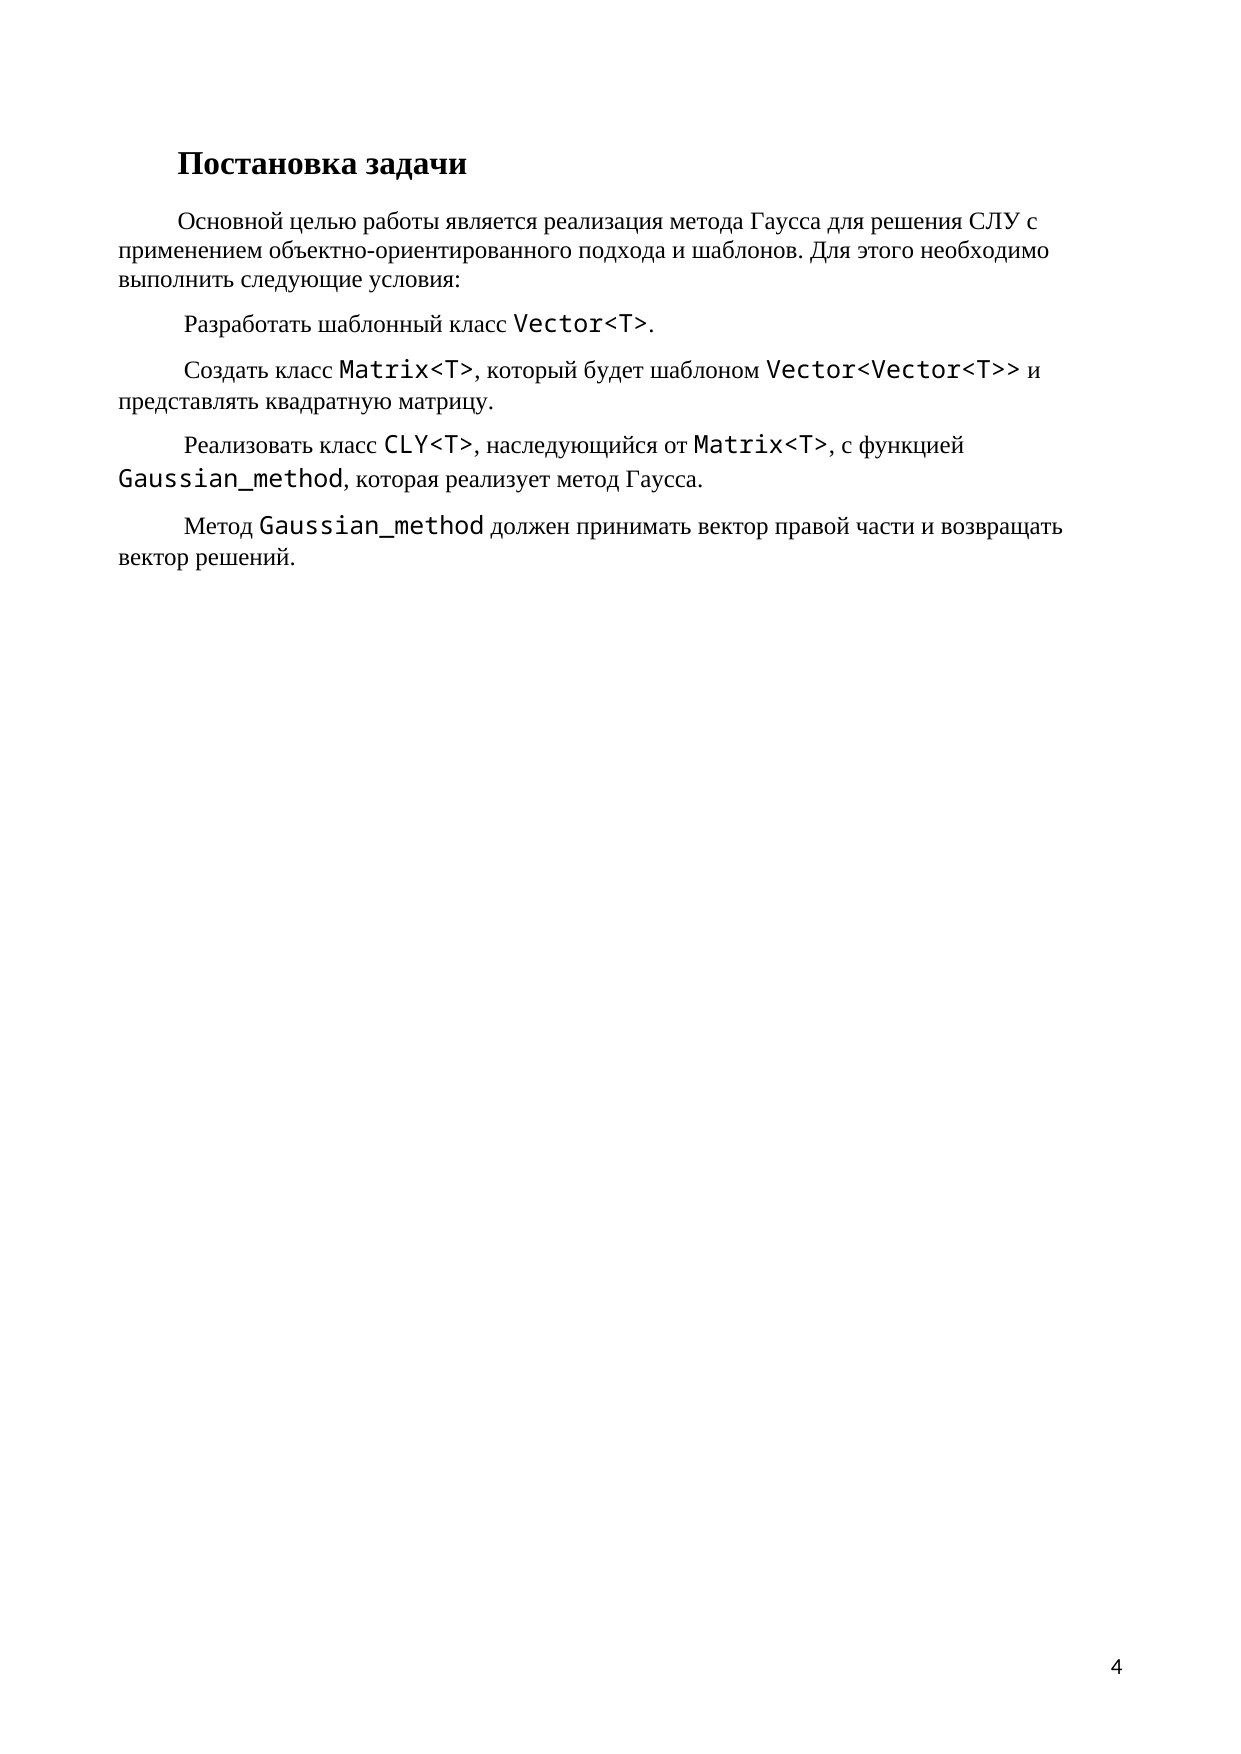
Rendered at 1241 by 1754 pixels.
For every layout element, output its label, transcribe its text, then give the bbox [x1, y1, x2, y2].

text Создать класс Matrix<T>, который будет шаблоном Vector<Vector<T>> и представлять квадратную матрицу. [118, 352, 1122, 414]
text Метод Gaussian_method должен принимать вектор правой части и возвращать вектор решений. [118, 508, 1122, 571]
text Основной целью работы является реализация метода Гаусса для решения СЛУ с применением объектно-ориентированного подхода и шаблонов. Для этого необходимо выполнить следующие условия: [118, 206, 1122, 293]
text Реализовать класс CLY<T>, наследующийся от Matrix<T>, с функцией Gaussian_method, которая реализует метод Гаусса. [118, 427, 1122, 495]
text Разработать шаблонный класс Vector<T>. [118, 305, 1122, 339]
subtitle Постановка задачи [118, 143, 1122, 181]
